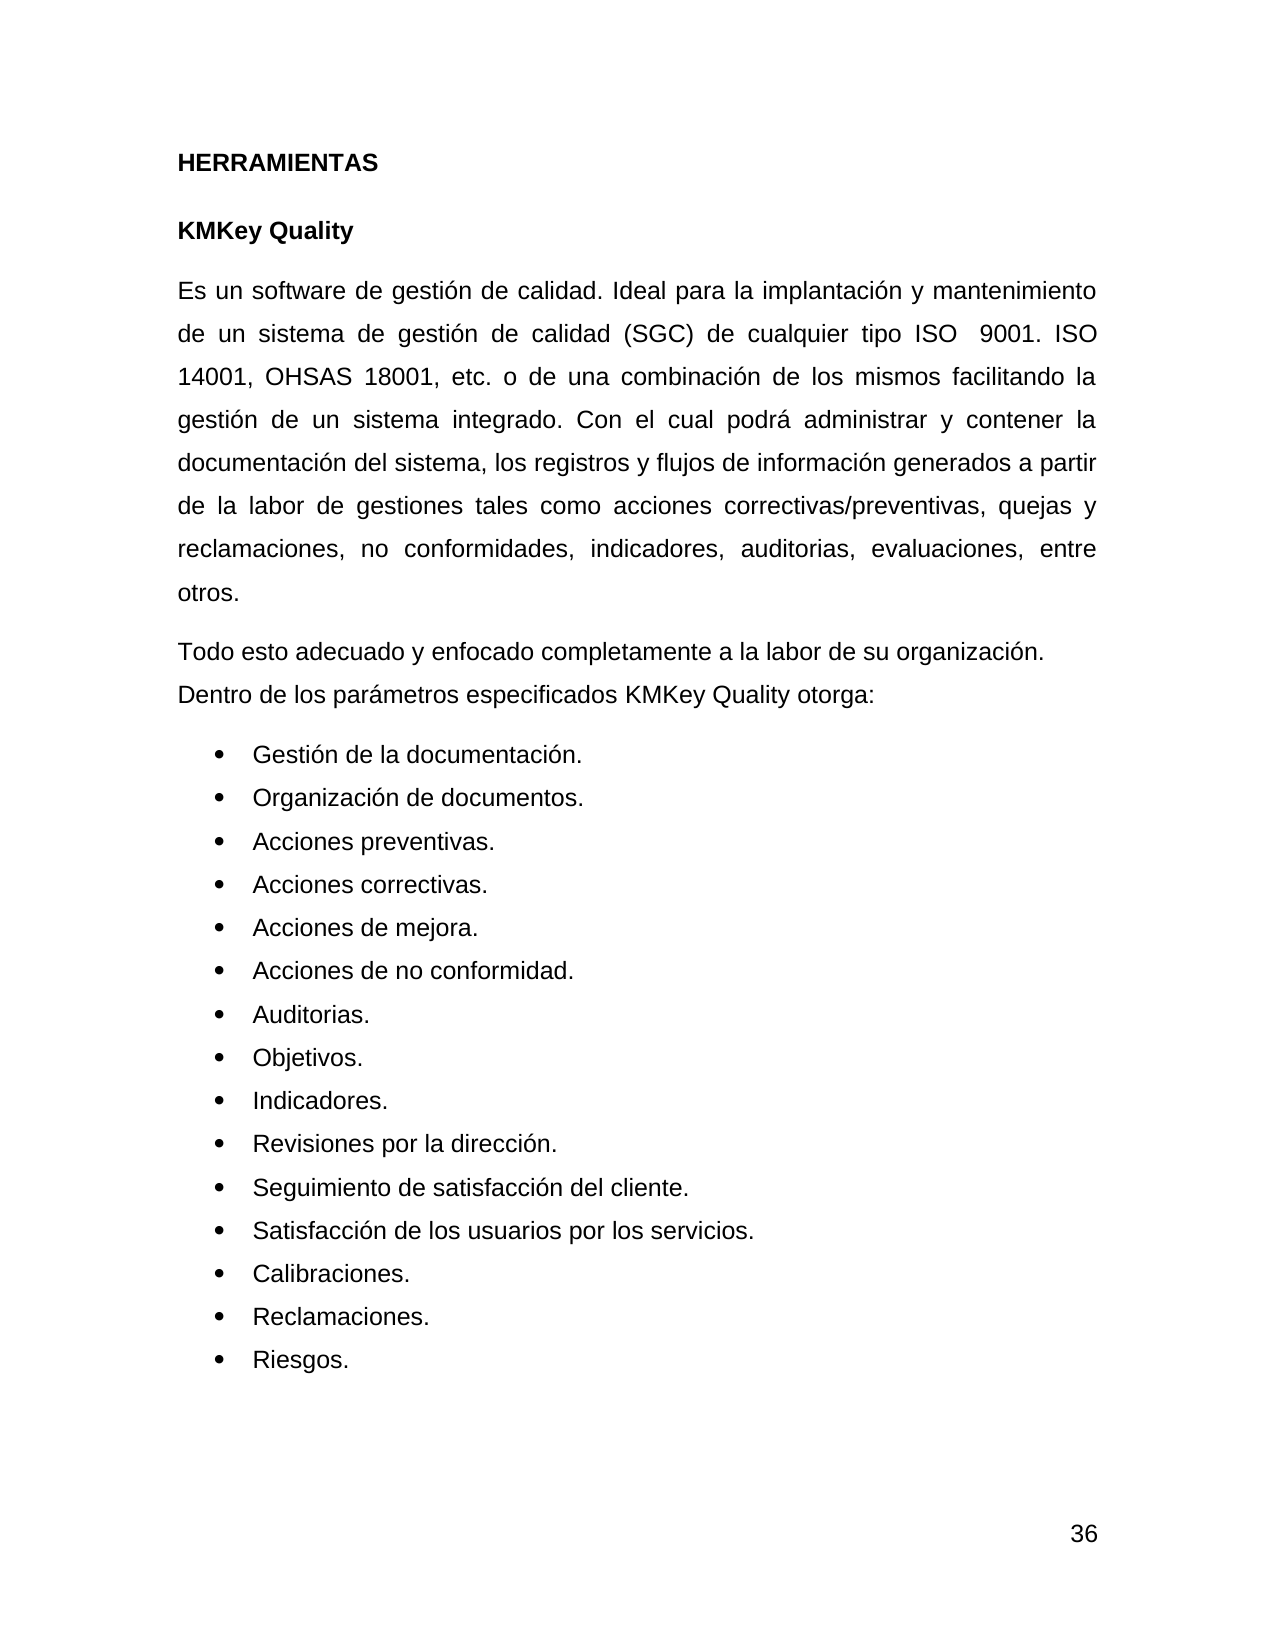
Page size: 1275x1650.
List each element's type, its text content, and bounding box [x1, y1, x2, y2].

list Acciones de no conformidad. [215, 956, 1098, 985]
list Acciones correctivas. [215, 870, 1098, 899]
list Reclamaciones. [215, 1302, 1098, 1331]
list Gestión de la documentación. [215, 740, 1098, 769]
list Objetivos. [215, 1043, 1098, 1072]
list Acciones de mejora. [215, 913, 1098, 942]
list Calibraciones. [215, 1259, 1098, 1288]
subtitle HERRAMIENTAS [177, 148, 1098, 176]
list Organización de documentos. [215, 783, 1098, 812]
text Todo esto adecuado y enfocado completamente a la labor de su organización. [177, 637, 1098, 666]
list Indicadores. [215, 1086, 1098, 1115]
text KMKey Quality [177, 216, 1098, 244]
text Es un software de gestión de calidad. Ideal para la implantación y mantenimiento de un sistema de gestión de calidad (SGC) de cualquier tipo ISO 9001. ISO 14001, OHSAS 18001, etc. o de una combinación de los mismos facilitando la gestión de un sistema integrado. Con el cual podrá administrar y contener la documentación del sistema, los registros y flujos de información generados a partir de la labor de gestiones tales como acciones correctivas/preventivas, quejas y reclamaciones, no conformidades, indicadores, auditorias, evaluaciones, entre otros. [177, 276, 1098, 606]
list Riesgos. [215, 1345, 1098, 1374]
text Dentro de los parámetros especificados KMKey Quality otorga: [177, 680, 1098, 709]
list Seguimiento de satisfacción del cliente. [215, 1172, 1098, 1201]
list Satisfacción de los usuarios por los servicios. [215, 1216, 1098, 1244]
list Revisiones por la dirección. [215, 1129, 1098, 1158]
list Auditorias. [215, 999, 1098, 1028]
list Acciones preventivas. [215, 827, 1098, 856]
